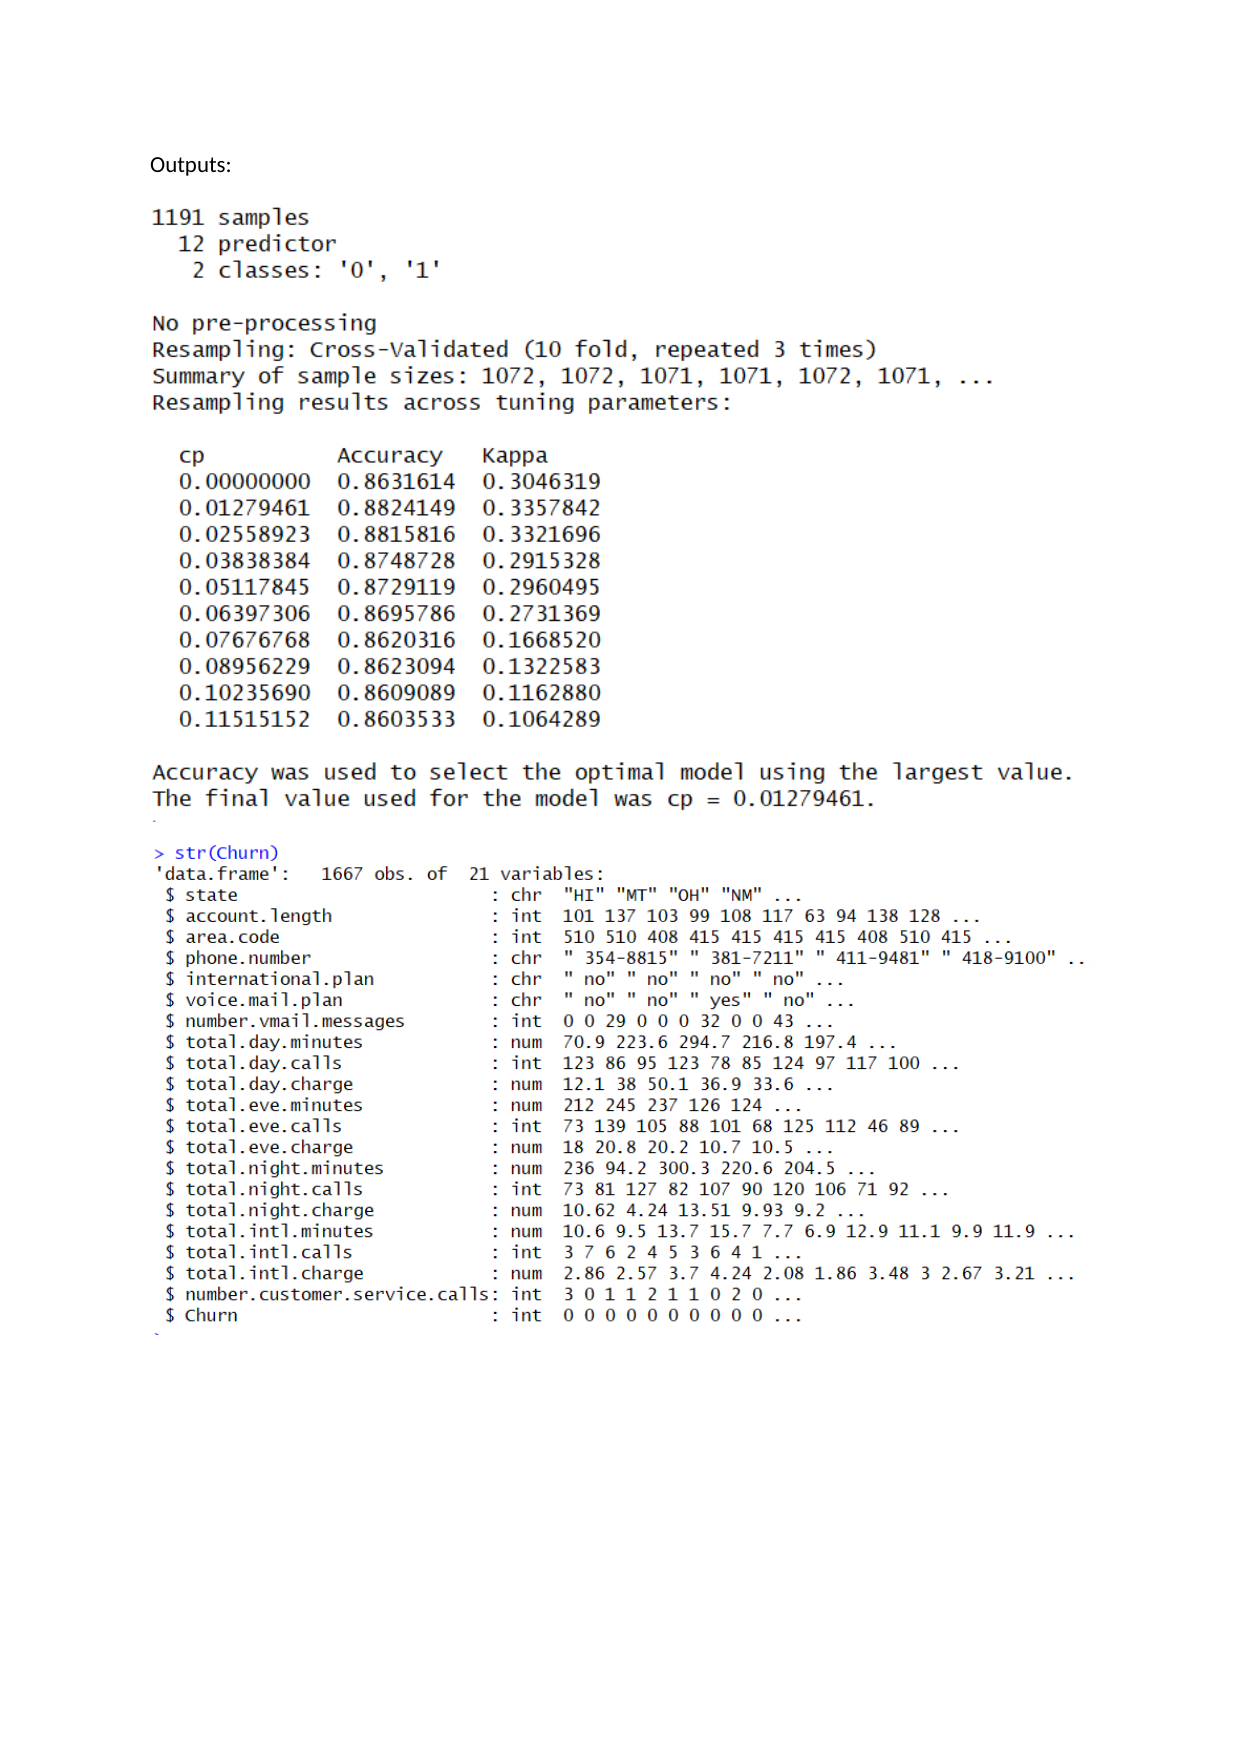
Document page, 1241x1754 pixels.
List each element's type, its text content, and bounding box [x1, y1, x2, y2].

picture [150, 840, 1091, 1335]
picture [150, 196, 1091, 822]
text Outputs: [150, 150, 1090, 178]
